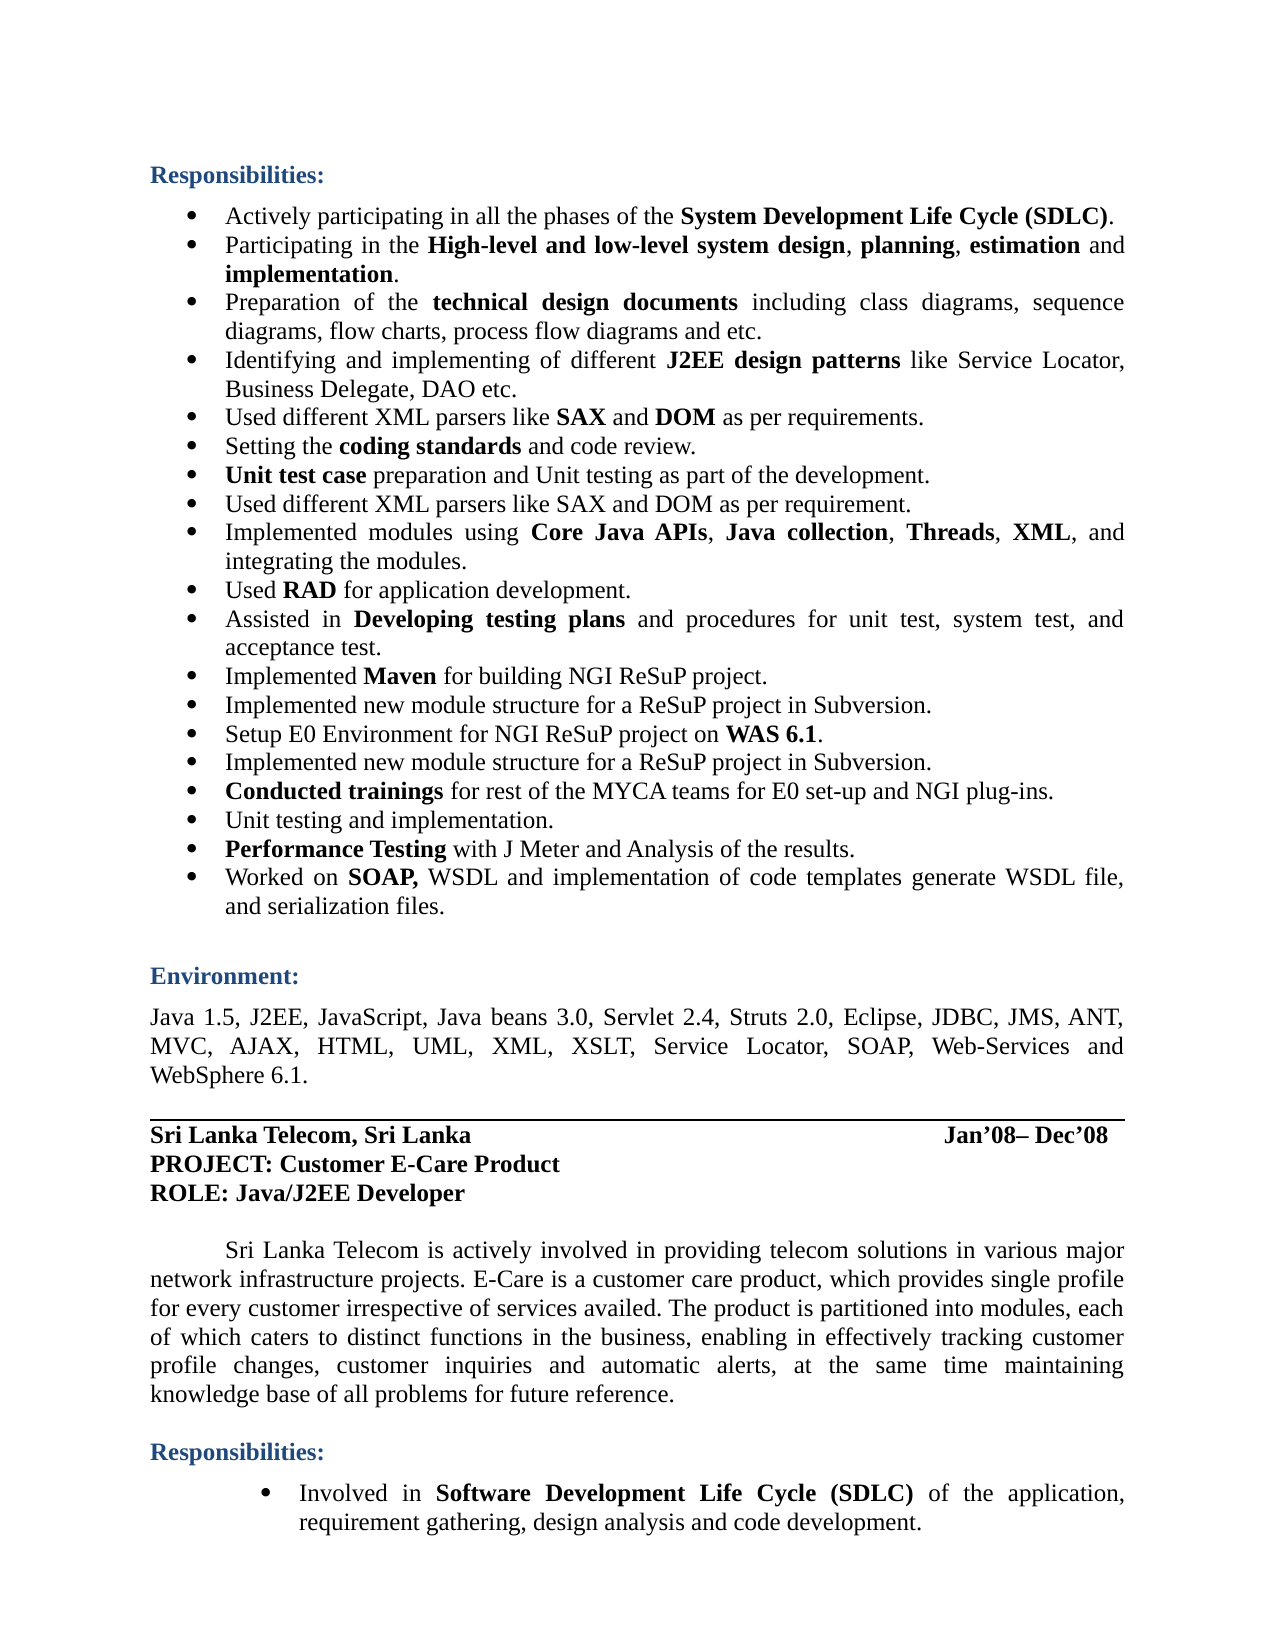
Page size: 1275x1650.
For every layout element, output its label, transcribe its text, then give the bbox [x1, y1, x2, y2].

list Environment: [150, 961, 1125, 990]
text PROJECT: Customer E-Care Product [150, 1149, 1125, 1178]
list Performance Testing with J Meter and Analysis of the results. [187, 834, 1125, 862]
list Setting the coding standards and code review. [187, 431, 1125, 460]
text Responsibilities: [150, 1437, 1125, 1466]
text Responsibilities: [150, 160, 1125, 189]
list Identifying and implementing of different J2EE design patterns like Service Locator, Business Delegate, DAO etc. [187, 345, 1125, 402]
list Worked on SOAP, WSDL and implementation of code templates generate WSDL file, and serialization files. [187, 862, 1125, 920]
list Conducted trainings for rest of the MYCA teams for E0 set-up and NGI plug-ins. [187, 776, 1125, 805]
list Used RAD for application development. [187, 575, 1125, 604]
list Implemented Maven for building NGI ReSuP project. [187, 661, 1125, 690]
list Used different XML parsers like SAX and DOM as per requirements. [187, 402, 1125, 431]
list Setup E0 Environment for NGI ReSuP project on WAS 6.1. [187, 719, 1125, 747]
text ROLE: Java/J2EE Developer [150, 1178, 1125, 1207]
list Preparation of the technical design documents including class diagrams, sequence diagrams, flow charts, process flow diagrams and etc. [187, 287, 1125, 345]
list Unit test case preparation and Unit testing as part of the development. [187, 460, 1125, 489]
list Implemented modules using Core Java APIs, Java collection, Threads, XML, and integrating the modules. [187, 517, 1125, 575]
text Sri Lanka Telecom, Sri Lanka Jan’08– Dec’08 [150, 1121, 1125, 1149]
text Java 1.5, J2EE, JavaScript, Java beans 3.0, Servlet 2.4, Struts 2.0, Eclipse, JDBC, JMS, ANT, MVC, AJAX, HTML, UML, XML, XSLT, Service Locator, SOAP, Web-Services and WebSphere 6.1. [150, 1002, 1125, 1089]
list Implemented new module structure for a ReSuP project in Subversion. [187, 690, 1125, 719]
list Used different XML parsers like SAX and DOM as per requirement. [187, 489, 1125, 517]
list Actively participating in all the phases of the System Development Life Cycle (SDLC). [187, 201, 1125, 230]
list Involved in Software Development Life Cycle (SDLC) of the application, requirement gathering, design analysis and code development. [261, 1478, 1125, 1536]
list Implemented new module structure for a ReSuP project in Subversion. [187, 747, 1125, 776]
list Unit testing and implementation. [187, 805, 1125, 834]
list Participating in the High-level and low-level system design, planning, estimation and implementation. [187, 230, 1125, 287]
text Sri Lanka Telecom is actively involved in providing telecom solutions in various major network infrastructure projects. E-Care is a customer care product, which provides single profile for every customer irrespective of services availed. The product is partitioned into modules, each of which caters to distinct functions in the business, enabling in effectively tracking customer profile changes, customer inquiries and automatic alerts, at the same time maintaining knowledge base of all problems for future reference. [150, 1236, 1125, 1408]
list Assisted in Developing testing plans and procedures for unit test, system test, and acceptance test. [187, 604, 1125, 661]
